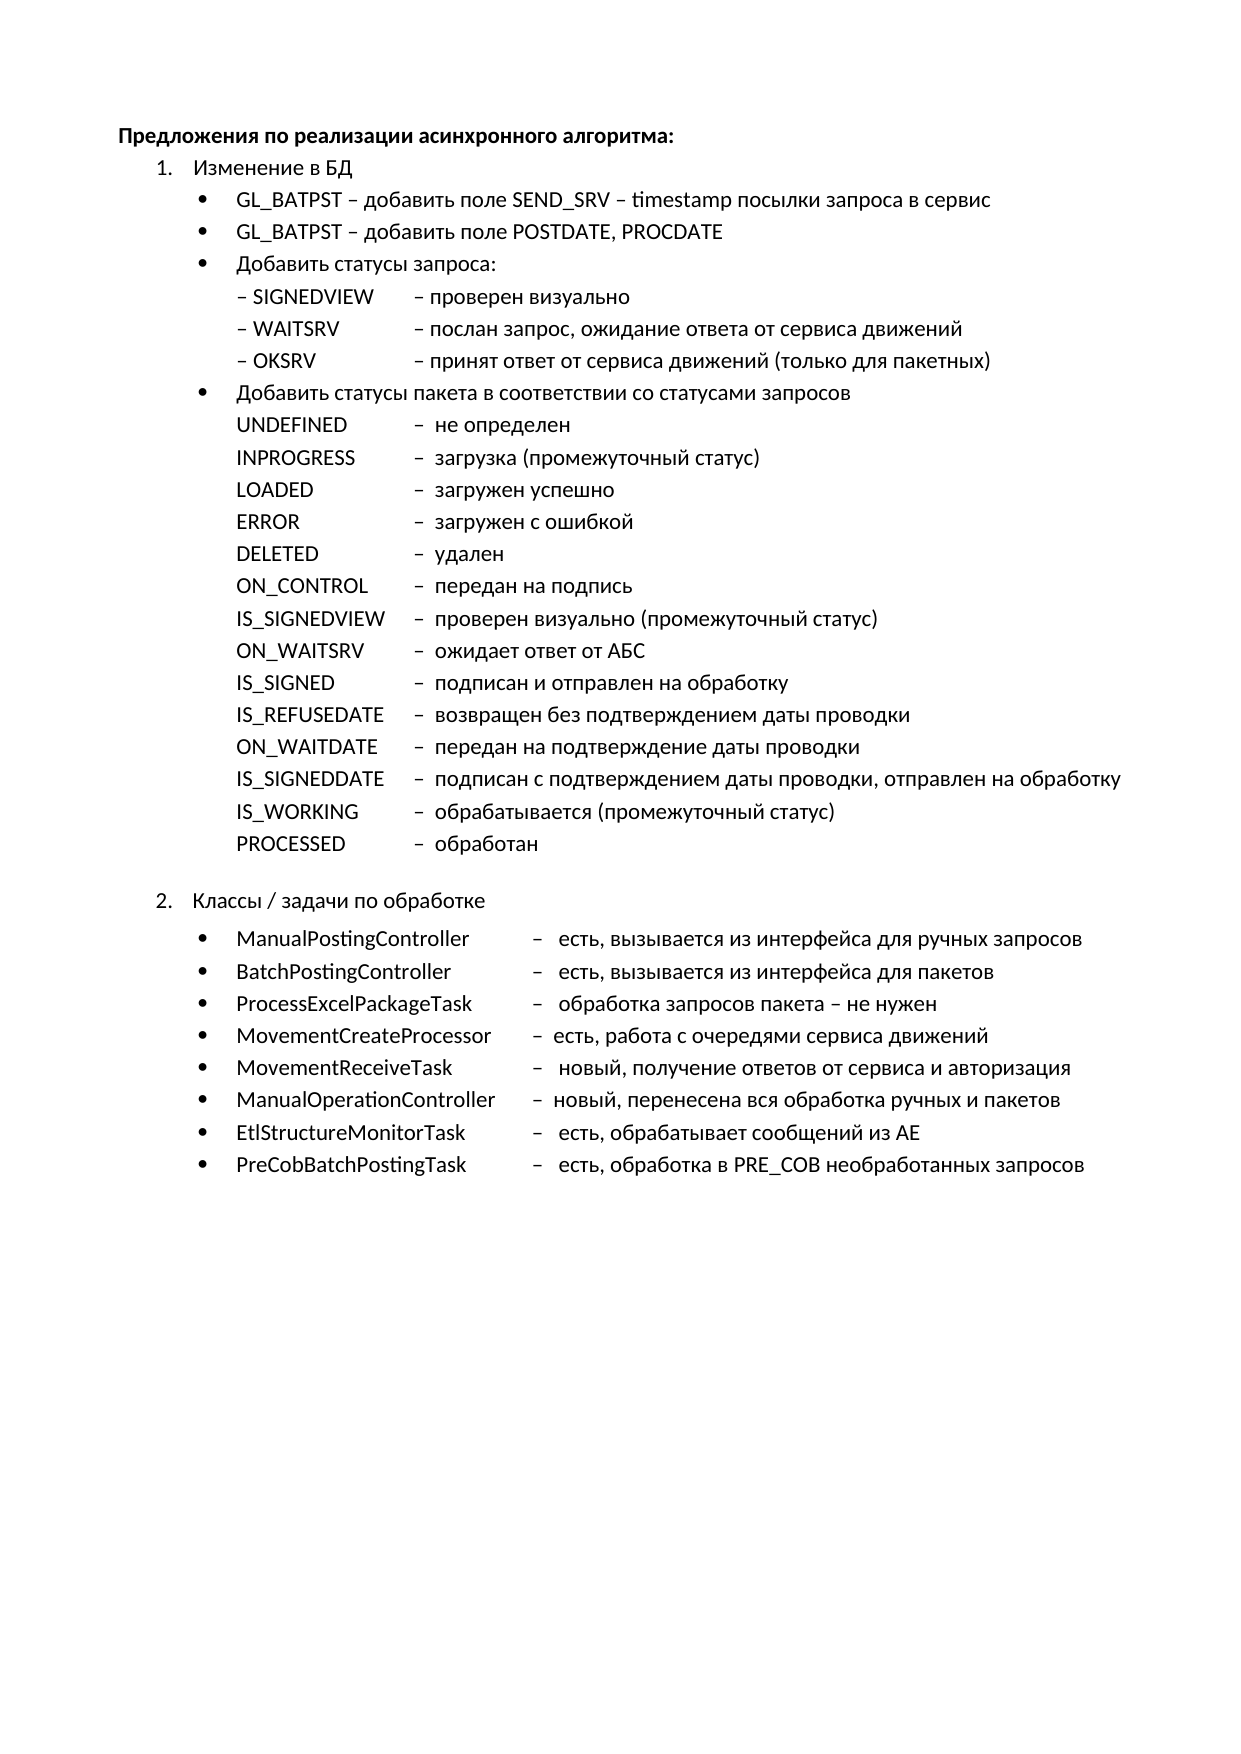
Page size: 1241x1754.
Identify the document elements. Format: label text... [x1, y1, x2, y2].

list IS_SIGNEDVIEW – проверен визуально (промежуточный статус) [236, 604, 1165, 632]
list ERROR – загружен с ошибкой [236, 507, 1165, 535]
list Добавить статусы пакета в соответствии со статусами запросов [199, 378, 1165, 406]
list INPROGRESS – загрузка (промежуточный статус) [236, 443, 1165, 471]
list IS_WORKING – обрабатывается (промежуточный статус) [236, 797, 1165, 825]
list GL_BATPST – добавить поле POSTDATE, PROCDATE [199, 217, 1165, 245]
list Классы / задачи по обработке [155, 886, 1165, 914]
list Добавить статусы запроса: [199, 249, 1165, 278]
list ON_WAITSRV – ожидает ответ от АБС [236, 636, 1165, 664]
list DELETED – удален [236, 539, 1165, 567]
list IS_REFUSEDATE – возвращен без подтверждением даты проводки [236, 700, 1165, 728]
list IS_SIGNED – подписан и отправлен на обработку [236, 668, 1165, 696]
list UNDEFINED – не определен [236, 411, 1165, 438]
list – SIGNEDVIEW – проверен визуально [236, 282, 1165, 310]
list GL_BATPST – добавить поле SEND_SRV – timestamp посылки запроса в сервис [199, 185, 1165, 213]
list PROCESSED – обработан [236, 829, 1165, 857]
list LOADED – загружен успешно [236, 475, 1165, 503]
list EtlStructureMonitorTask – есть, обрабатывает сообщений из АЕ [199, 1118, 1165, 1146]
list ManualOperationController – новый, перенесена вся обработка ручных и пакетов [199, 1086, 1165, 1113]
list ON_CONTROL – передан на подпись [236, 571, 1165, 599]
list – WAITSRV – послан запрос, ожидание ответа от сервиса движений [236, 314, 1165, 342]
list ManualPostingController – есть, вызывается из интерфейса для ручных запросов [199, 924, 1165, 953]
list ON_WAITDATE – передан на подтверждение даты проводки [236, 732, 1165, 760]
list Предложения по реализации асинхронного алгоритма: [118, 121, 1165, 149]
list PreCobBatchPostingTask – есть, обработка в PRE_COB необработанных запросов [199, 1150, 1165, 1178]
list IS_SIGNEDDATE – подписан с подтверждением даты проводки, отправлен на обработку [236, 764, 1165, 793]
list MovementReceiveTask – новый, получение ответов от сервиса и авторизация [199, 1053, 1165, 1081]
list BatchPostingController – есть, вызывается из интерфейса для пакетов [199, 957, 1165, 985]
list – OKSRV – принят ответ от сервиса движений (только для пакетных) [236, 346, 1165, 374]
list MovementCreateProcessor – есть, работа с очередями сервиса движений [199, 1021, 1165, 1049]
list ProcessExcelPackageTask – обработка запросов пакета – не нужен [199, 989, 1165, 1017]
list Изменение в БД [156, 153, 1165, 181]
